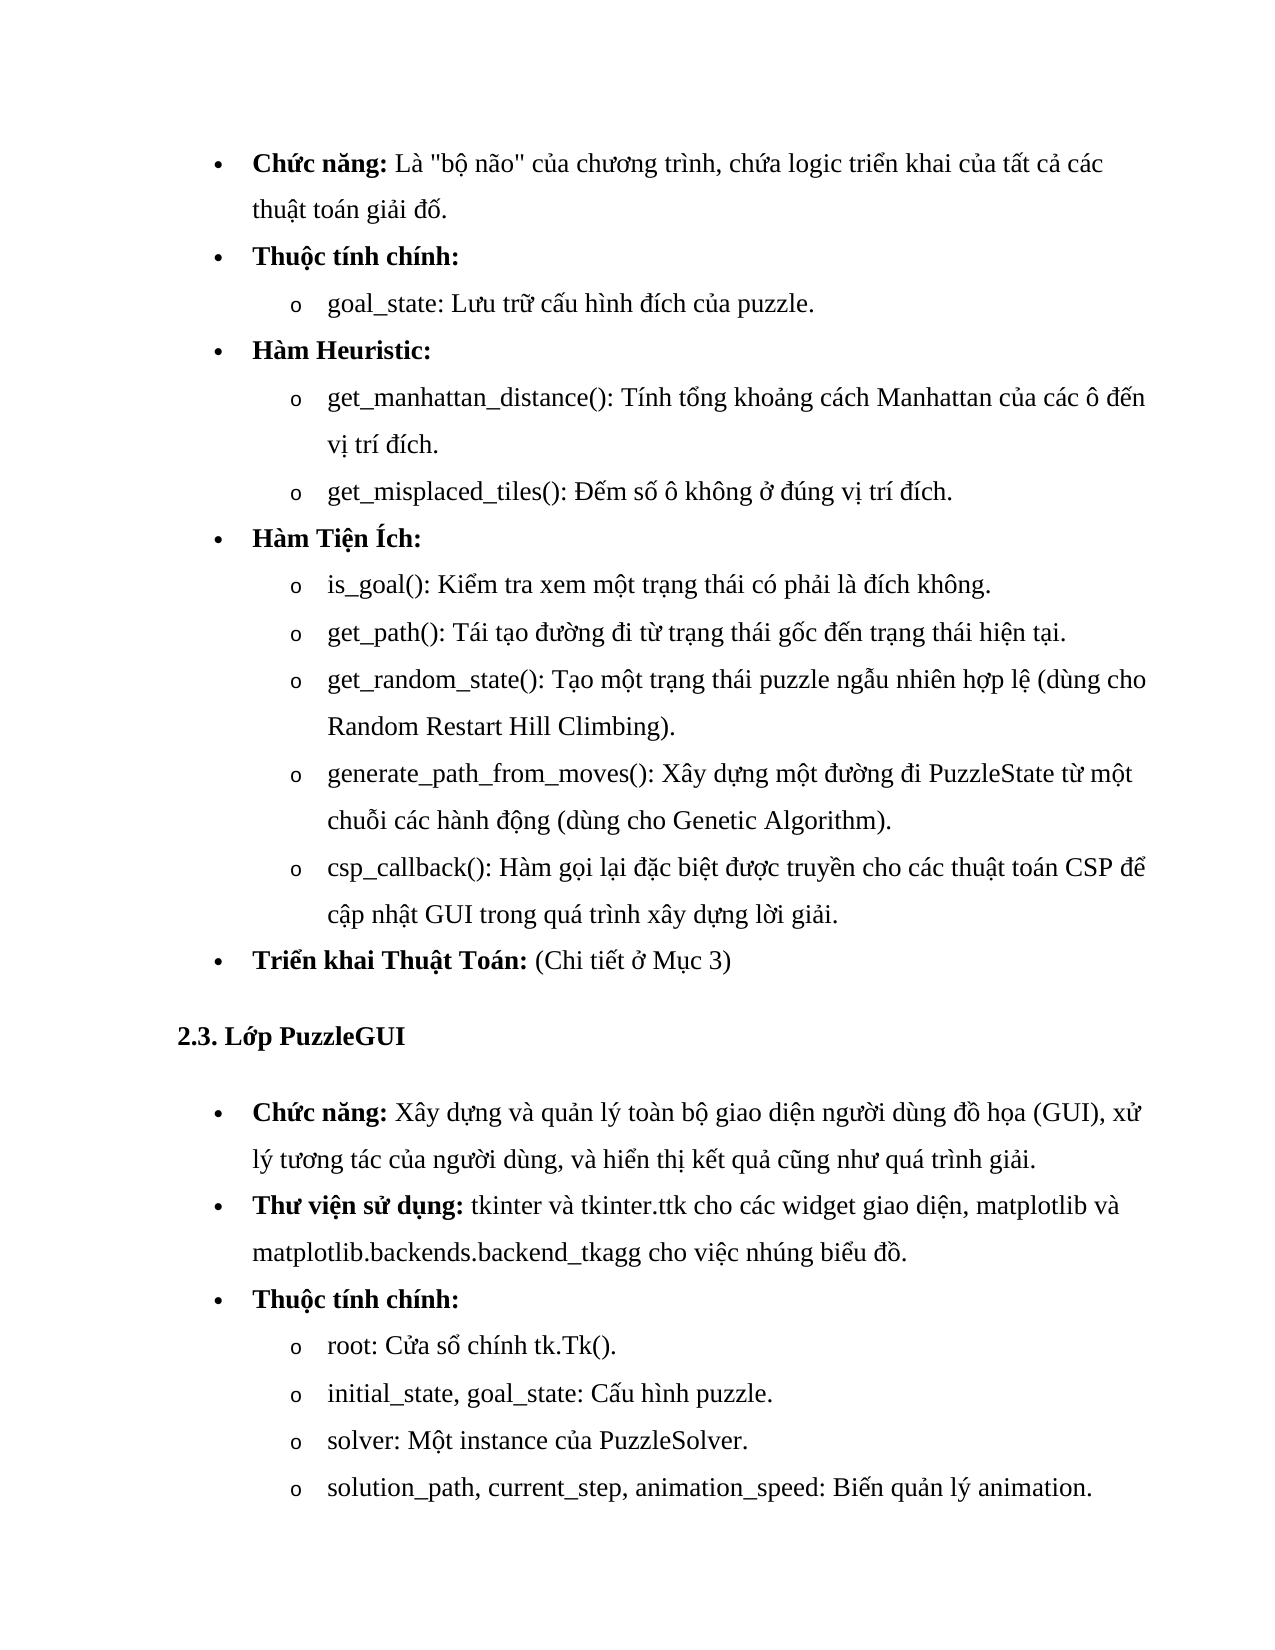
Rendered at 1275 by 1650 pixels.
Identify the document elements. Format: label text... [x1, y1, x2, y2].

list Chức năng: Là "bộ não" của chương trình, chứa logic triển khai của tất cả các thuật toán giải đố. [214, 147, 1156, 225]
list Thuộc tính chính: [214, 240, 1156, 271]
list goal_state: Lưu trữ cấu hình đích của puzzle. [289, 287, 1156, 318]
list Triển khai Thuật Toán: (Chi tiết ở Mục 3) [214, 944, 1156, 976]
list solution_path, current_step, animation_speed: Biến quản lý animation. [289, 1471, 1156, 1503]
list Hàm Heuristic: [214, 334, 1156, 365]
list root: Cửa sổ chính tk.Tk(). [289, 1329, 1156, 1361]
list solver: Một instance của PuzzleSolver. [289, 1424, 1156, 1456]
list get_path(): Tái tạo đường đi từ trạng thái gốc đến trạng thái hiện tại. [289, 616, 1156, 647]
list Chức năng: Xây dựng và quản lý toàn bộ giao diện người dùng đồ họa (GUI), xử lý tương tác của người dùng, và hiển thị kết quả cũng như quá trình giải. [214, 1096, 1156, 1174]
list get_manhattan_distance(): Tính tổng khoảng cách Manhattan của các ô đến vị trí đích. [289, 381, 1156, 459]
list Hàm Tiện Ích: [214, 522, 1156, 553]
list csp_callback(): Hàm gọi lại đặc biệt được truyền cho các thuật toán CSP để cập nhật GUI trong quá trình xây dựng lời giải. [289, 851, 1156, 929]
list Thuộc tính chính: [214, 1283, 1156, 1314]
list get_misplaced_tiles(): Đếm số ô không ở đúng vị trí đích. [289, 475, 1156, 506]
list get_random_state(): Tạo một trạng thái puzzle ngẫu nhiên hợp lệ (dùng cho Random Restart Hill Climbing). [289, 663, 1156, 741]
text 2.3. Lớp PuzzleGUI [177, 1020, 1156, 1051]
list initial_state, goal_state: Cấu hình puzzle. [289, 1377, 1156, 1408]
list is_goal(): Kiểm tra xem một trạng thái có phải là đích không. [289, 569, 1156, 600]
list generate_path_from_moves(): Xây dựng một đường đi PuzzleState từ một chuỗi các hành động (dùng cho Genetic Algorithm). [289, 757, 1156, 835]
list Thư viện sử dụng: tkinter và tkinter.ttk cho các widget giao diện, matplotlib và matplotlib.backends.backend_tkagg cho việc nhúng biểu đồ. [214, 1189, 1156, 1267]
